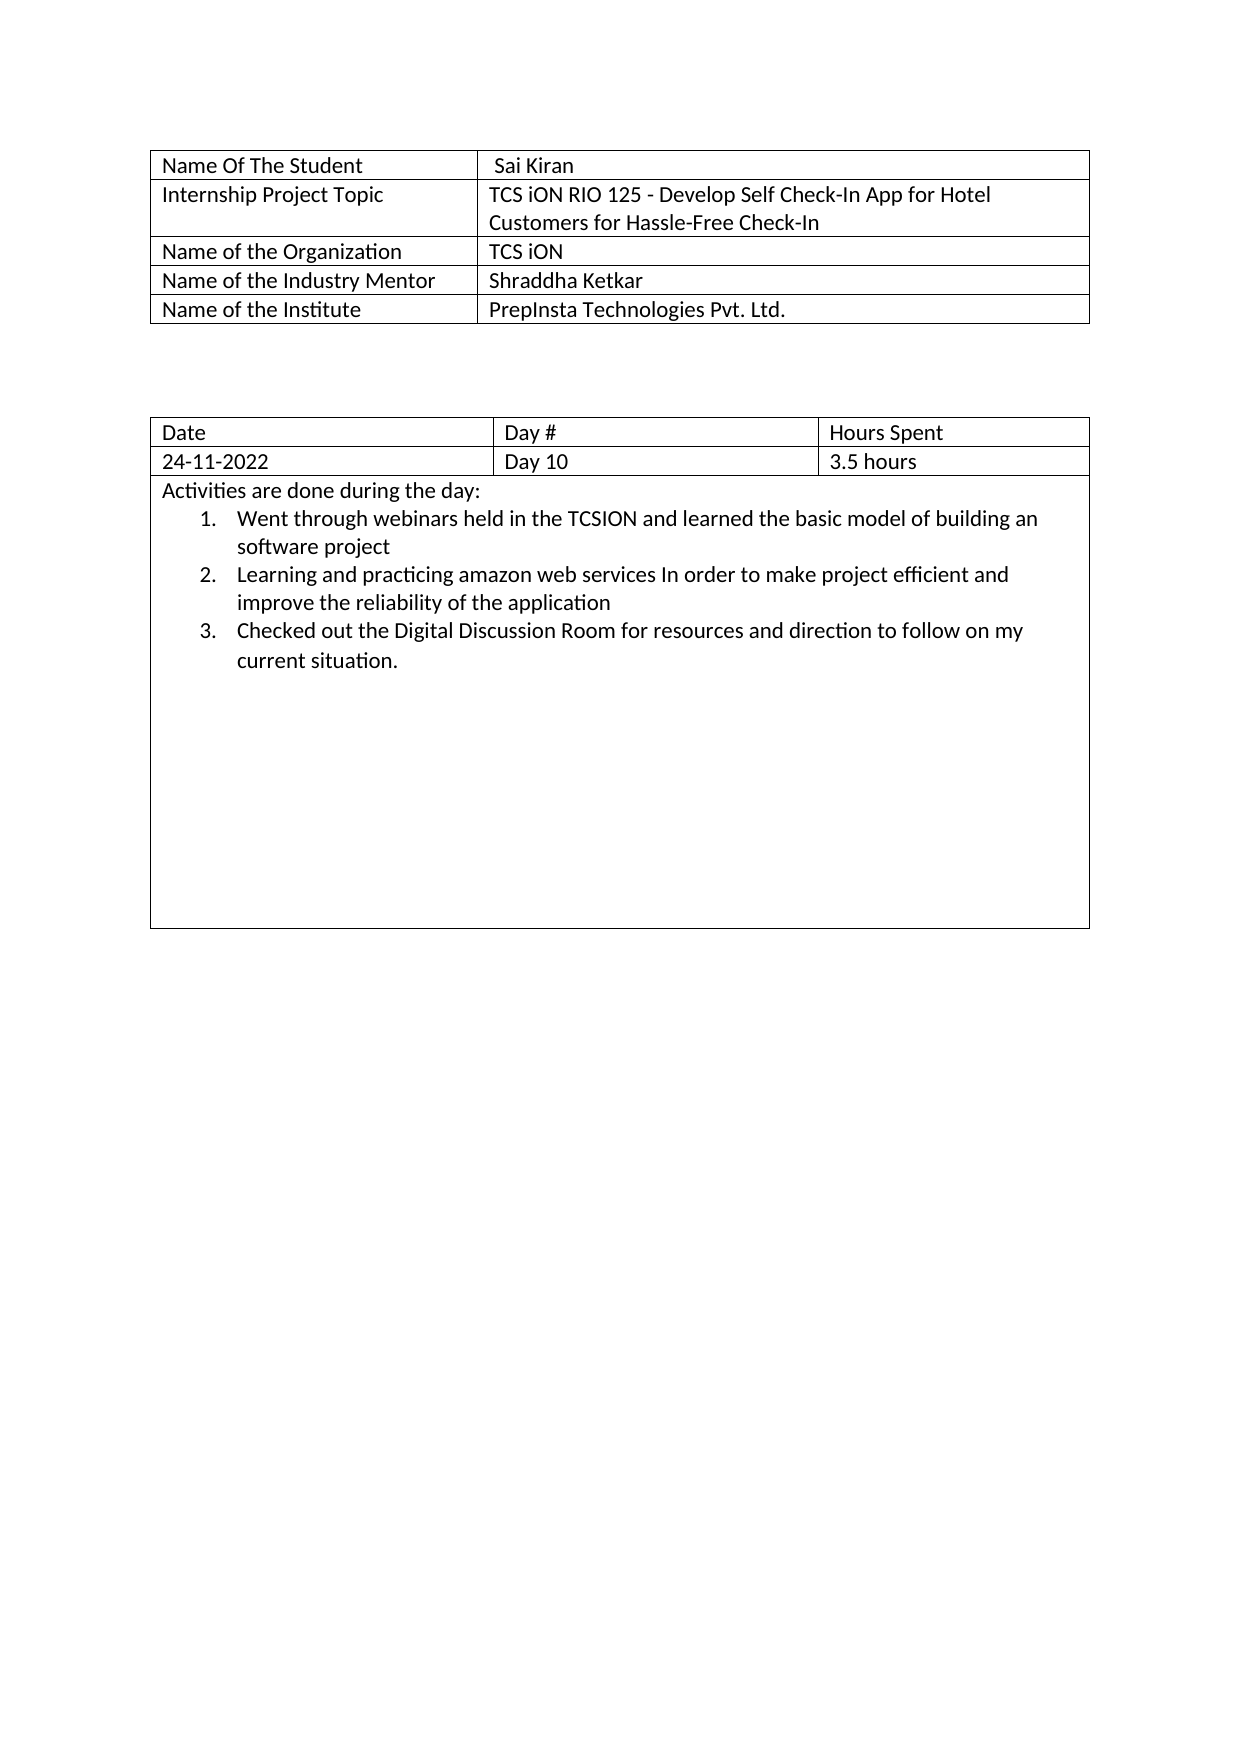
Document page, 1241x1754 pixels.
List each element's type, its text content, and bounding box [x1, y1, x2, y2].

table_cell TCS iON [478, 237, 1089, 265]
table_header Hours Spent [819, 418, 1089, 446]
table_cell Shraddha Ketkar [478, 266, 1089, 294]
table_cell Internship Project Topic [151, 180, 477, 236]
table_cell Name of the Industry Mentor [151, 266, 477, 294]
table_header Day # [494, 418, 818, 446]
table_header Sai Kiran [478, 151, 1089, 179]
table_cell Activities are done during the day: Went through webinars held in the TCSION and learned the basic model of building an software project Learning and practicing amazon web services In order to make project efficient and improve the reliability of the application Checked out the Digital Discussion Room for resources and direction to follow on my current situation. [151, 476, 1089, 928]
table_cell TCS iON RIO 125 - Develop Self Check-In App for Hotel Customers for Hassle-Free Check-In [478, 180, 1089, 236]
table_cell 3.5 hours [819, 447, 1089, 475]
table_cell Day 10 [494, 447, 818, 475]
table_header Name Of The Student [151, 151, 477, 179]
table_cell 24-11-2022 [151, 447, 493, 475]
table_cell Name of the Organization [151, 237, 477, 265]
table_cell PrepInsta Technologies Pvt. Ltd. [478, 295, 1089, 323]
table_header Date [151, 418, 493, 446]
table_cell Name of the Institute [151, 295, 477, 323]
